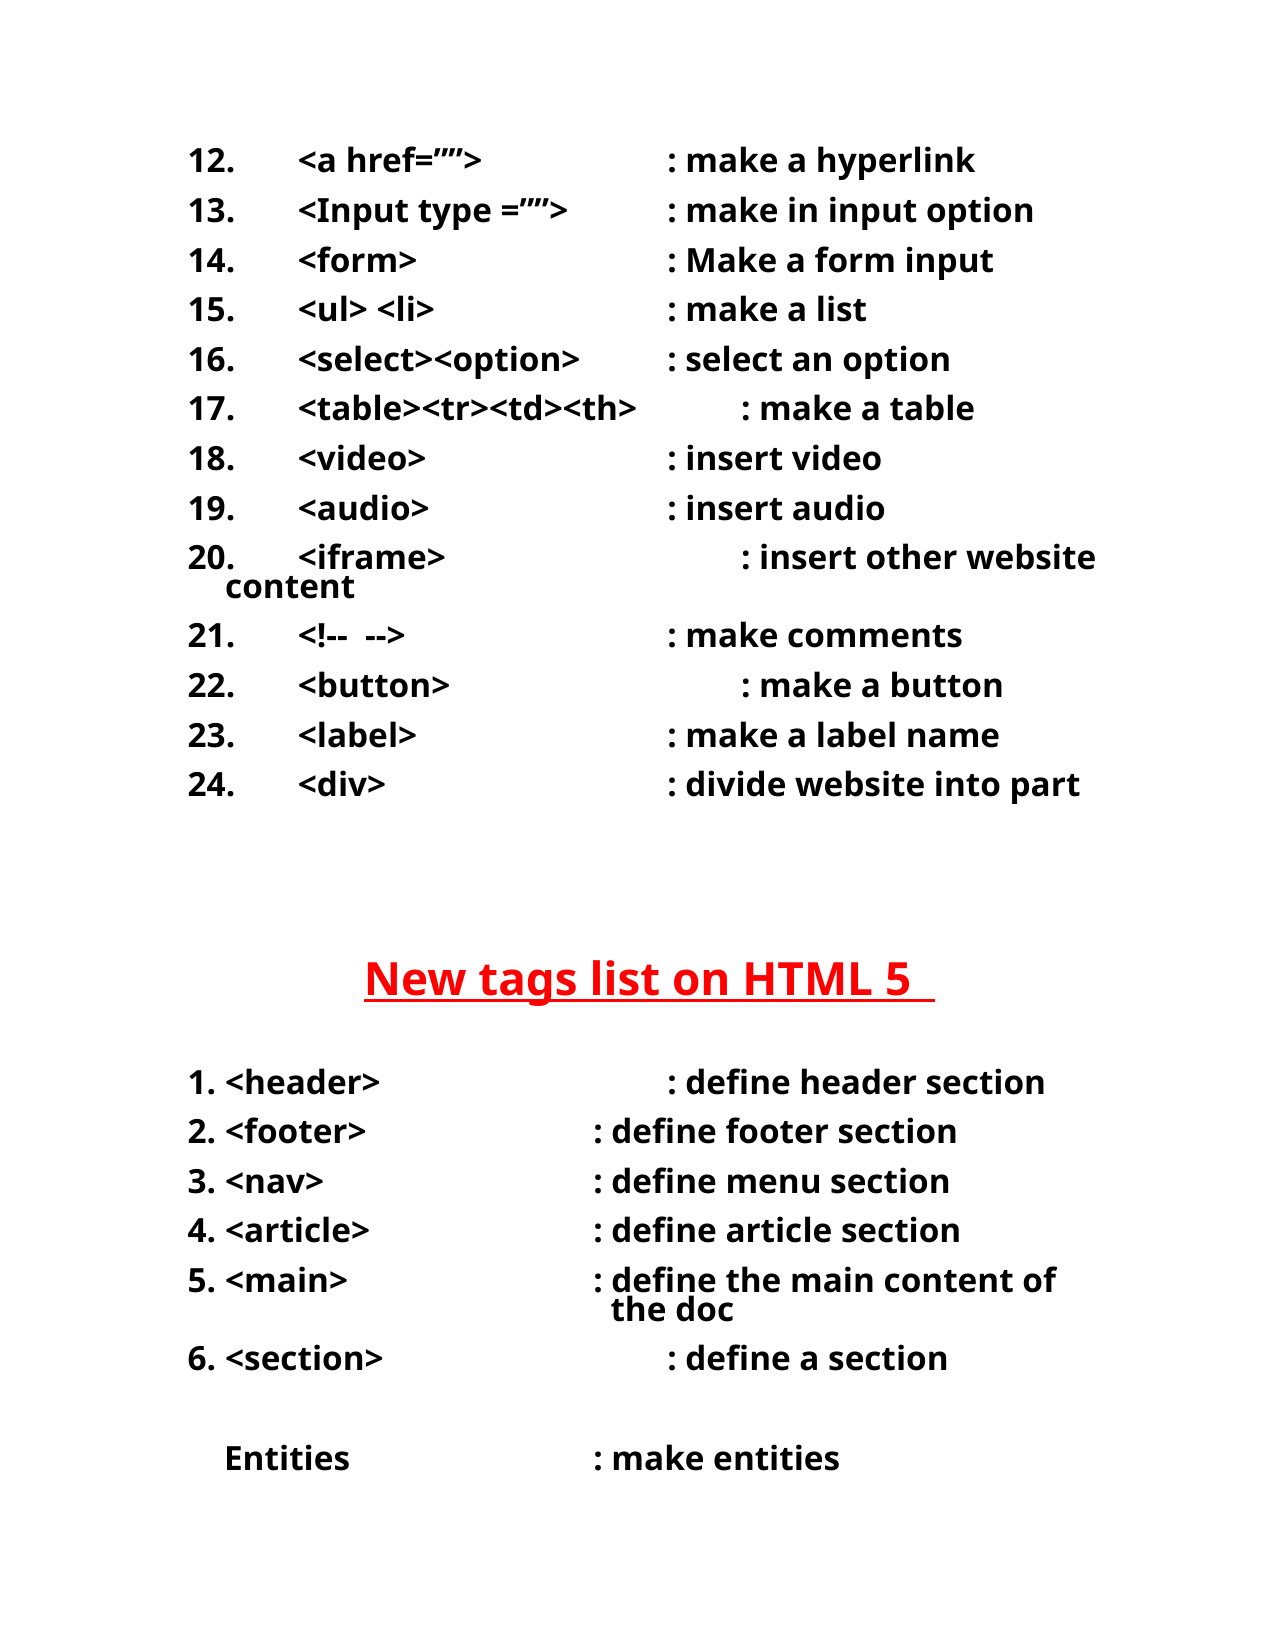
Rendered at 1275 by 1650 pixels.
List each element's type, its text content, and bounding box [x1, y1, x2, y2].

list <button> : make a button [187, 674, 1125, 703]
list <!-- --> : make comments [187, 625, 1125, 654]
text Entities : make entities [150, 1447, 1125, 1476]
text New tags list on HTML 5 [550, 972, 1125, 1001]
list <label> : make a label name [187, 724, 1125, 753]
list <select><option> : select an option [187, 348, 1125, 377]
list <div> : divide website into part [187, 774, 1125, 802]
text New tags list on HTML 5 [150, 972, 544, 1001]
list <nav> : define menu section [187, 1170, 1125, 1199]
list <table><tr><td><th> : make a table [187, 398, 1125, 427]
list <video> : insert video [187, 447, 1125, 476]
list <a href=””> : make a hyperlink [187, 150, 1125, 179]
list <main> : define the main content of the doc [187, 1269, 1125, 1327]
list <form> : Make a form input [187, 249, 1125, 278]
list <iframe> : insert other website content [187, 547, 1125, 604]
list <article> : define article section [187, 1220, 1125, 1249]
list <header> : define header section [187, 1071, 1125, 1100]
list <Input type =””> : make in input option [187, 199, 1125, 228]
list <section> : define a section [187, 1348, 1125, 1377]
list <ul> <li> : make a list [187, 299, 1125, 327]
list <audio> : insert audio [187, 497, 1125, 526]
list <footer> : define footer section [187, 1121, 1125, 1149]
